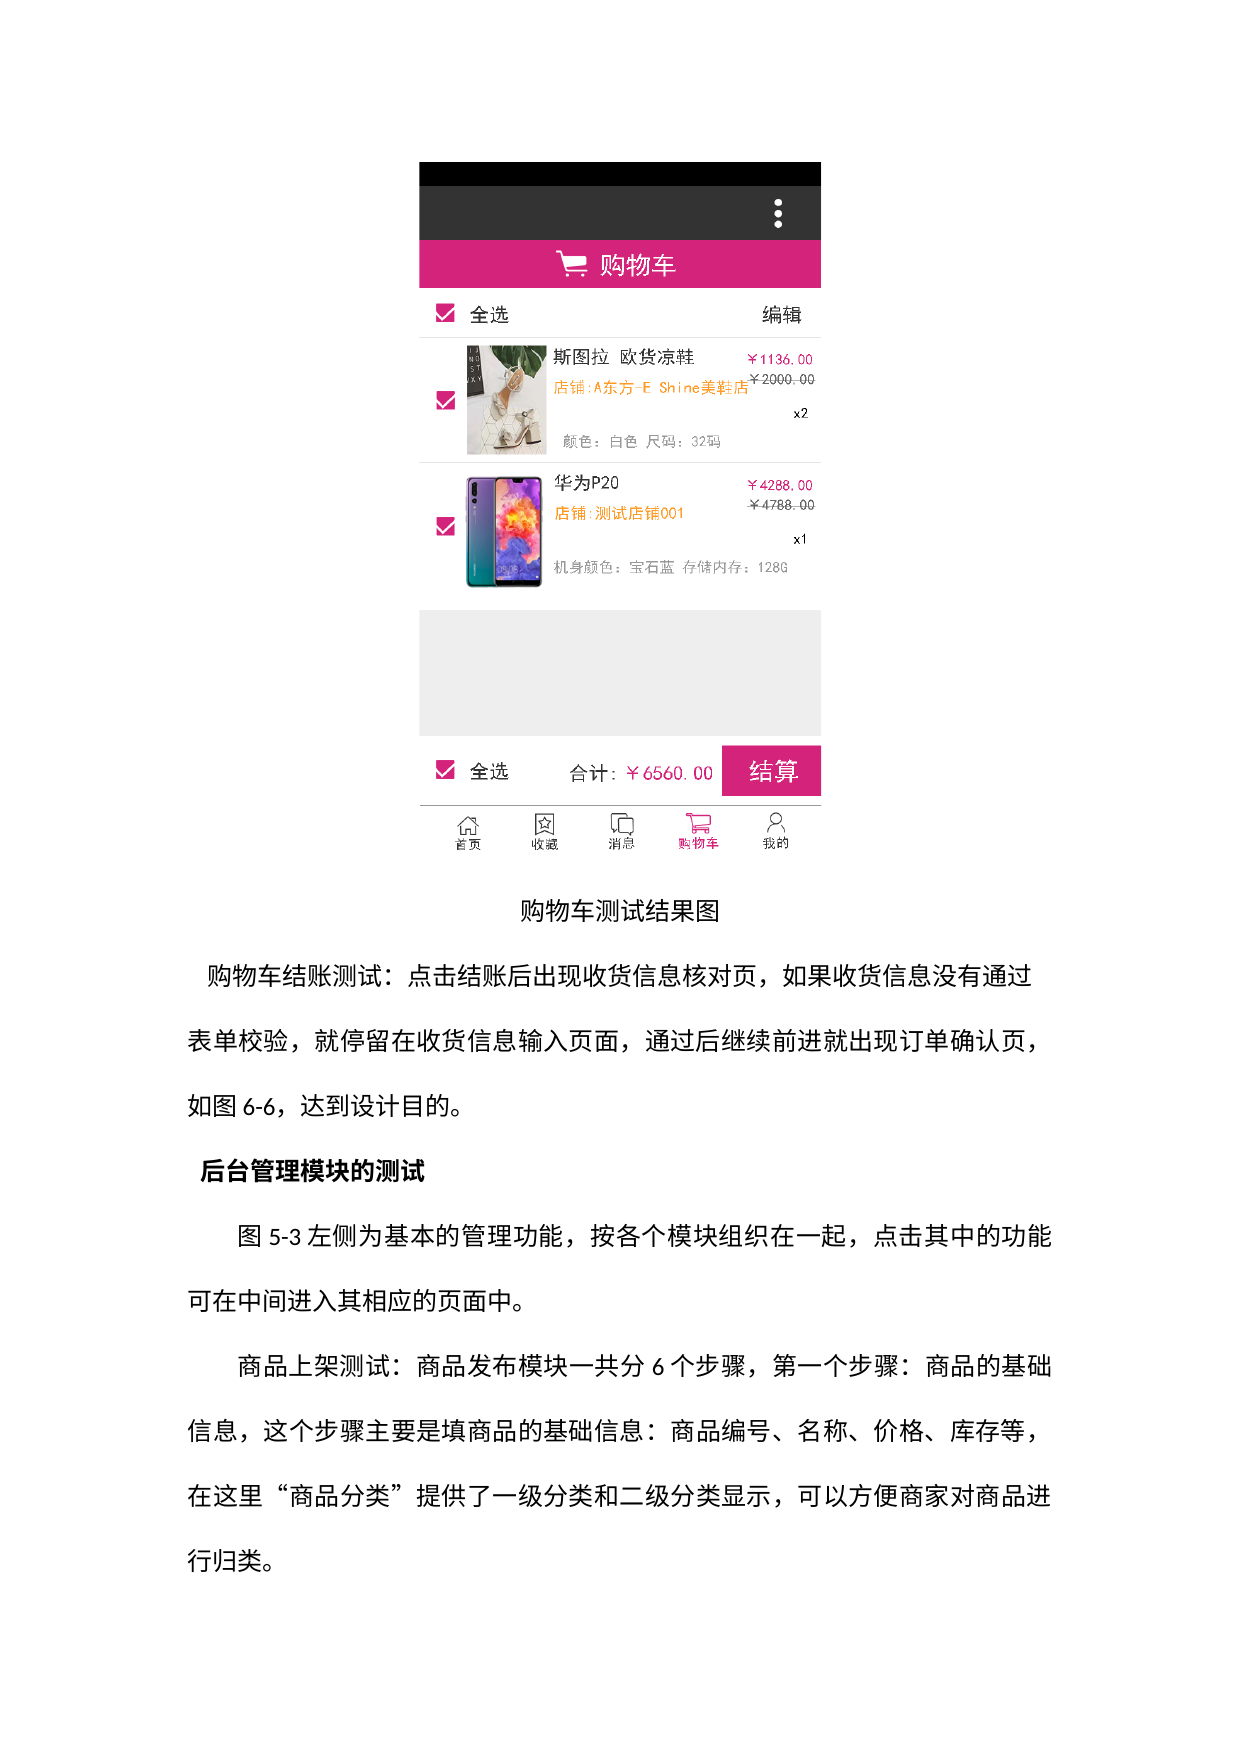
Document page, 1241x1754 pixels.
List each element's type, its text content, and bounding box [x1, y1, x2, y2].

text 购物车结账测试：点击结账后出现收货信息核对页，如果收货信息没有通过 [187, 942, 1053, 1007]
text 图5-3左侧为基本的管理功能，按各个模块组织在一起，点击其中的功能可在中间进入其相应的页面中。 [187, 1202, 1053, 1332]
text 商品上架测试：商品发布模块一共分6个步骤，第一个步骤：商品的基础信息，这个步骤主要是填商品的基础信息：商品编号、名称、价格、库存等，在这里“商品分类”提供了一级分类和二级分类显示，可以方便商家对商品进行归类。 [187, 1332, 1053, 1592]
text 后台管理模块的测试 [187, 1137, 1053, 1202]
text 购物车测试结果图 [187, 877, 1053, 942]
picture [419, 162, 822, 861]
text 表单校验，就停留在收货信息输入页面，通过后继续前进就出现订单确认页，如图6-6，达到设计目的。 [187, 1007, 1053, 1137]
